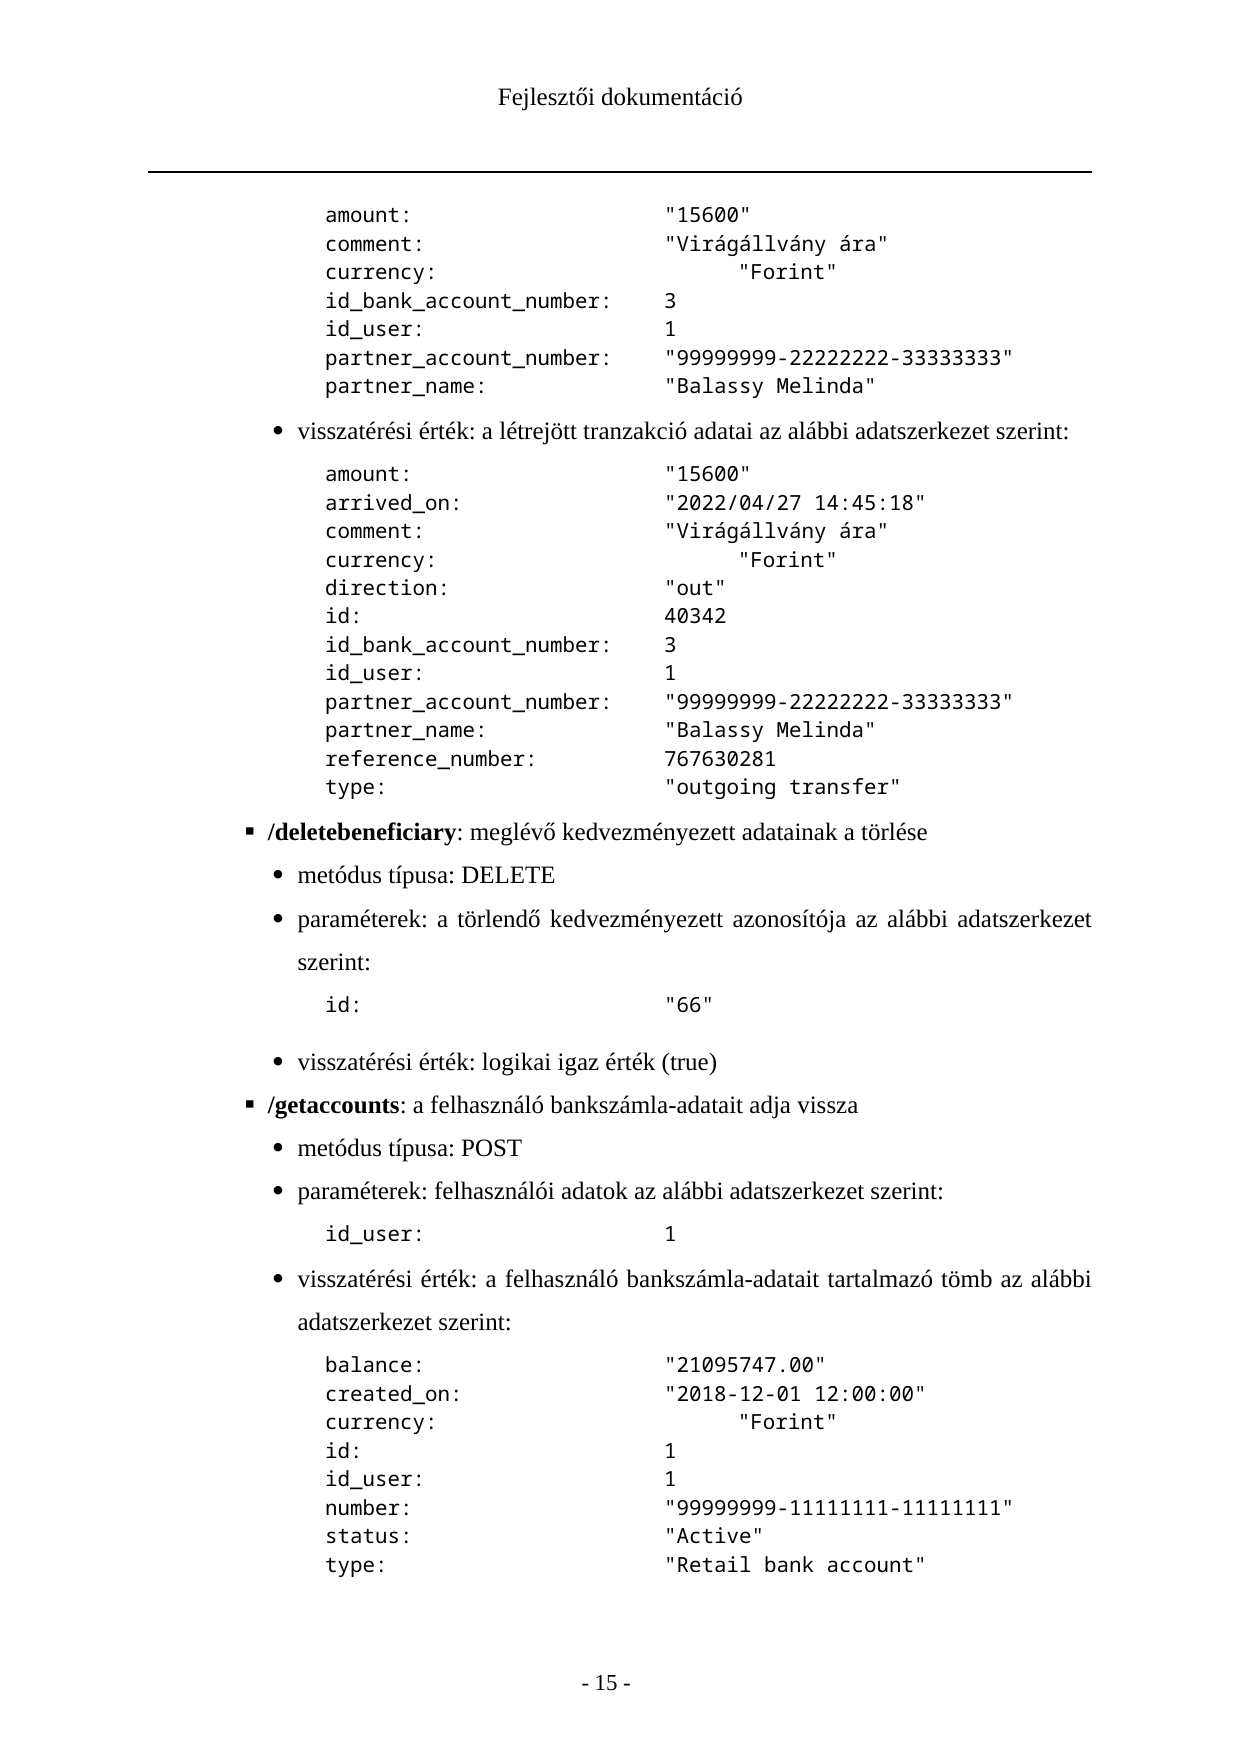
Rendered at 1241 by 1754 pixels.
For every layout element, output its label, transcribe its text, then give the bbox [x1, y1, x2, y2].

list paraméterek: felhasználói adatok az alábbi adatszerkezet szerint: [273, 1176, 1092, 1205]
text id_user: 1 [325, 1219, 1092, 1248]
text arrived_on: "2022/04/27 14:45:18" [325, 488, 1092, 516]
text partner_account_number: "99999999-22222222-33333333" [325, 343, 1092, 371]
list paraméterek: a törlendő kedvezményezett azonosítója az alábbi adatszerkezet szerint: [273, 904, 1092, 976]
text currency: "Forint" [325, 545, 1092, 573]
text created_on: "2018-12-01 12:00:00" [325, 1379, 1092, 1407]
text currency: "Forint" [325, 257, 1092, 286]
list /getaccounts: a felhasználó bankszámla-adatait adja vissza [244, 1090, 1092, 1119]
text currency: "Forint" [325, 1407, 1092, 1436]
text id_bank_account_number: 3 [325, 630, 1092, 658]
text type: "Retail bank account" [325, 1550, 1092, 1578]
list visszatérési érték: a létrejött tranzakció adatai az alábbi adatszerkezet szerint: [273, 416, 1092, 445]
text number: "99999999-11111111-11111111" [325, 1493, 1092, 1521]
text id: 1 [325, 1436, 1092, 1464]
text reference_number: 767630281 [325, 744, 1092, 772]
text id_user: 1 [325, 314, 1092, 343]
text partner_name: "Balassy Melinda" [325, 715, 1092, 744]
list metódus típusa: DELETE [273, 861, 1092, 889]
text comment: "Virágállvány ára" [325, 229, 1092, 257]
text amount: "15600" [325, 201, 1092, 229]
text id_user: 1 [325, 658, 1092, 687]
text id_bank_account_number: 3 [325, 286, 1092, 314]
list visszatérési érték: a felhasználó bankszámla-adatait tartalmazó tömb az alábbi adatszerkezet szerint: [273, 1264, 1092, 1336]
text type: "outgoing transfer" [325, 772, 1092, 801]
text amount: "15600" [325, 459, 1092, 488]
text partner_name: "Balassy Melinda" [325, 371, 1092, 400]
list visszatérési érték: logikai igaz érték (true) [273, 1047, 1092, 1076]
text direction: "out" [325, 573, 1092, 602]
text status: "Active" [325, 1521, 1092, 1550]
text balance: "21095747.00" [325, 1351, 1092, 1379]
text partner_account_number: "99999999-22222222-33333333" [325, 687, 1092, 715]
text id_user: 1 [325, 1464, 1092, 1493]
text id: "66" [325, 990, 1092, 1018]
list /deletebeneficiary: meglévő kedvezményezett adatainak a törlése [244, 817, 1092, 846]
list metódus típusa: POST [273, 1133, 1092, 1162]
text comment: "Virágállvány ára" [325, 516, 1092, 545]
text id: 40342 [325, 602, 1092, 630]
